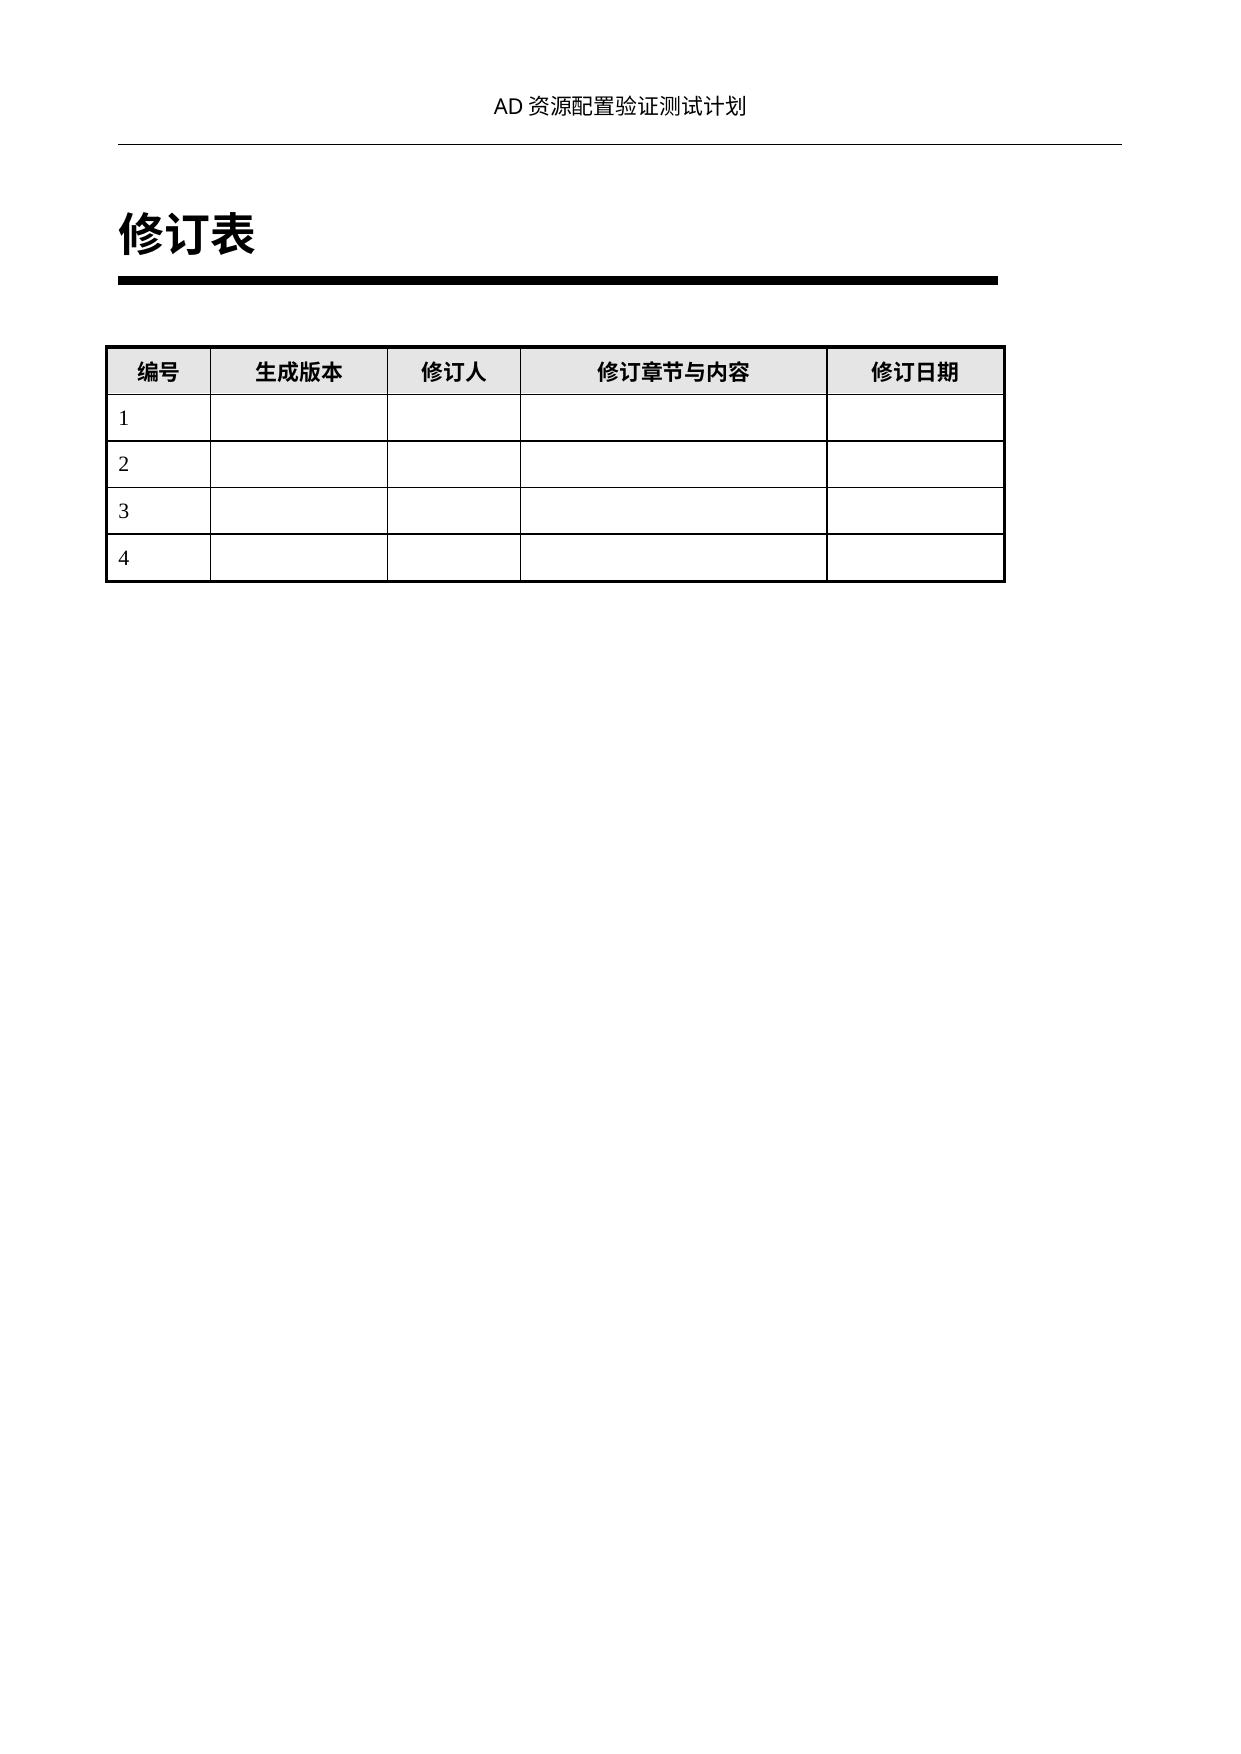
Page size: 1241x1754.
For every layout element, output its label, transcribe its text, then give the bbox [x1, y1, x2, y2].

table_cell 3 [108, 488, 210, 533]
table_cell [521, 442, 826, 487]
table_cell [828, 395, 1003, 440]
table_cell [388, 395, 520, 440]
table_cell 1 [108, 395, 210, 440]
table_cell 4 [108, 535, 210, 580]
table_header 编号 [108, 349, 210, 393]
table_cell [388, 442, 520, 487]
table_cell [828, 488, 1003, 533]
table_header 修订章节与内容 [521, 349, 826, 393]
table_cell [521, 395, 826, 440]
table_cell [828, 442, 1003, 487]
table_cell [211, 535, 387, 580]
table_cell [388, 488, 520, 533]
table_cell [211, 442, 387, 487]
table_cell 2 [108, 442, 210, 487]
text 修订表 [118, 183, 1122, 280]
table_cell [211, 395, 387, 440]
table_cell [828, 535, 1003, 580]
table_header 修订日期 [828, 349, 1003, 393]
table_header 生成版本 [211, 349, 387, 393]
table_cell [211, 488, 387, 533]
table_cell [388, 535, 520, 580]
table_header 修订人 [388, 349, 520, 393]
table_cell [521, 535, 826, 580]
table_cell [521, 488, 826, 533]
